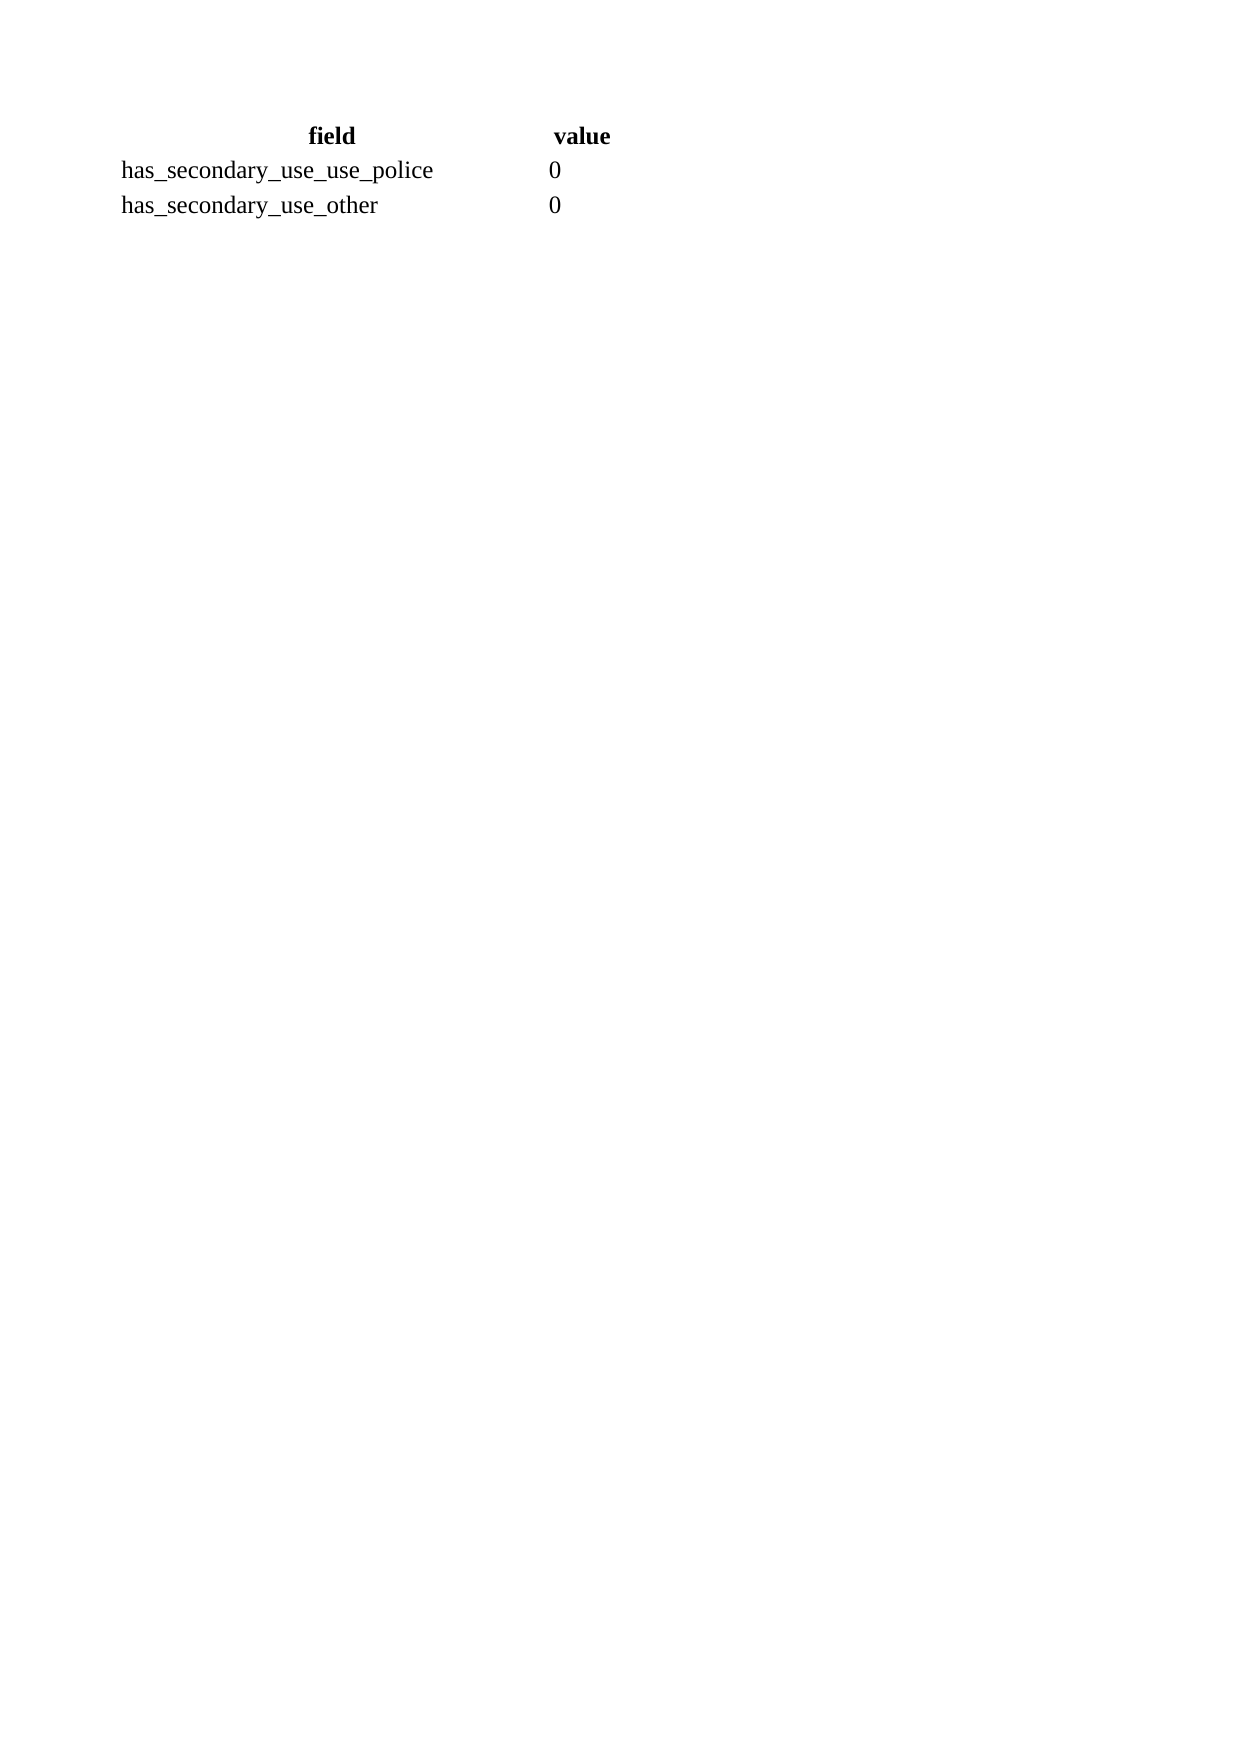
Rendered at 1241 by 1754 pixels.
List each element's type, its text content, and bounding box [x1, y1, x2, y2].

table_cell 0 [546, 153, 618, 187]
table_cell 0 [546, 187, 618, 222]
table_header value [546, 118, 618, 153]
table_cell has_secondary_use_other [118, 187, 546, 222]
table_cell has_secondary_use_use_police [118, 153, 546, 187]
table_header field [118, 118, 546, 153]
